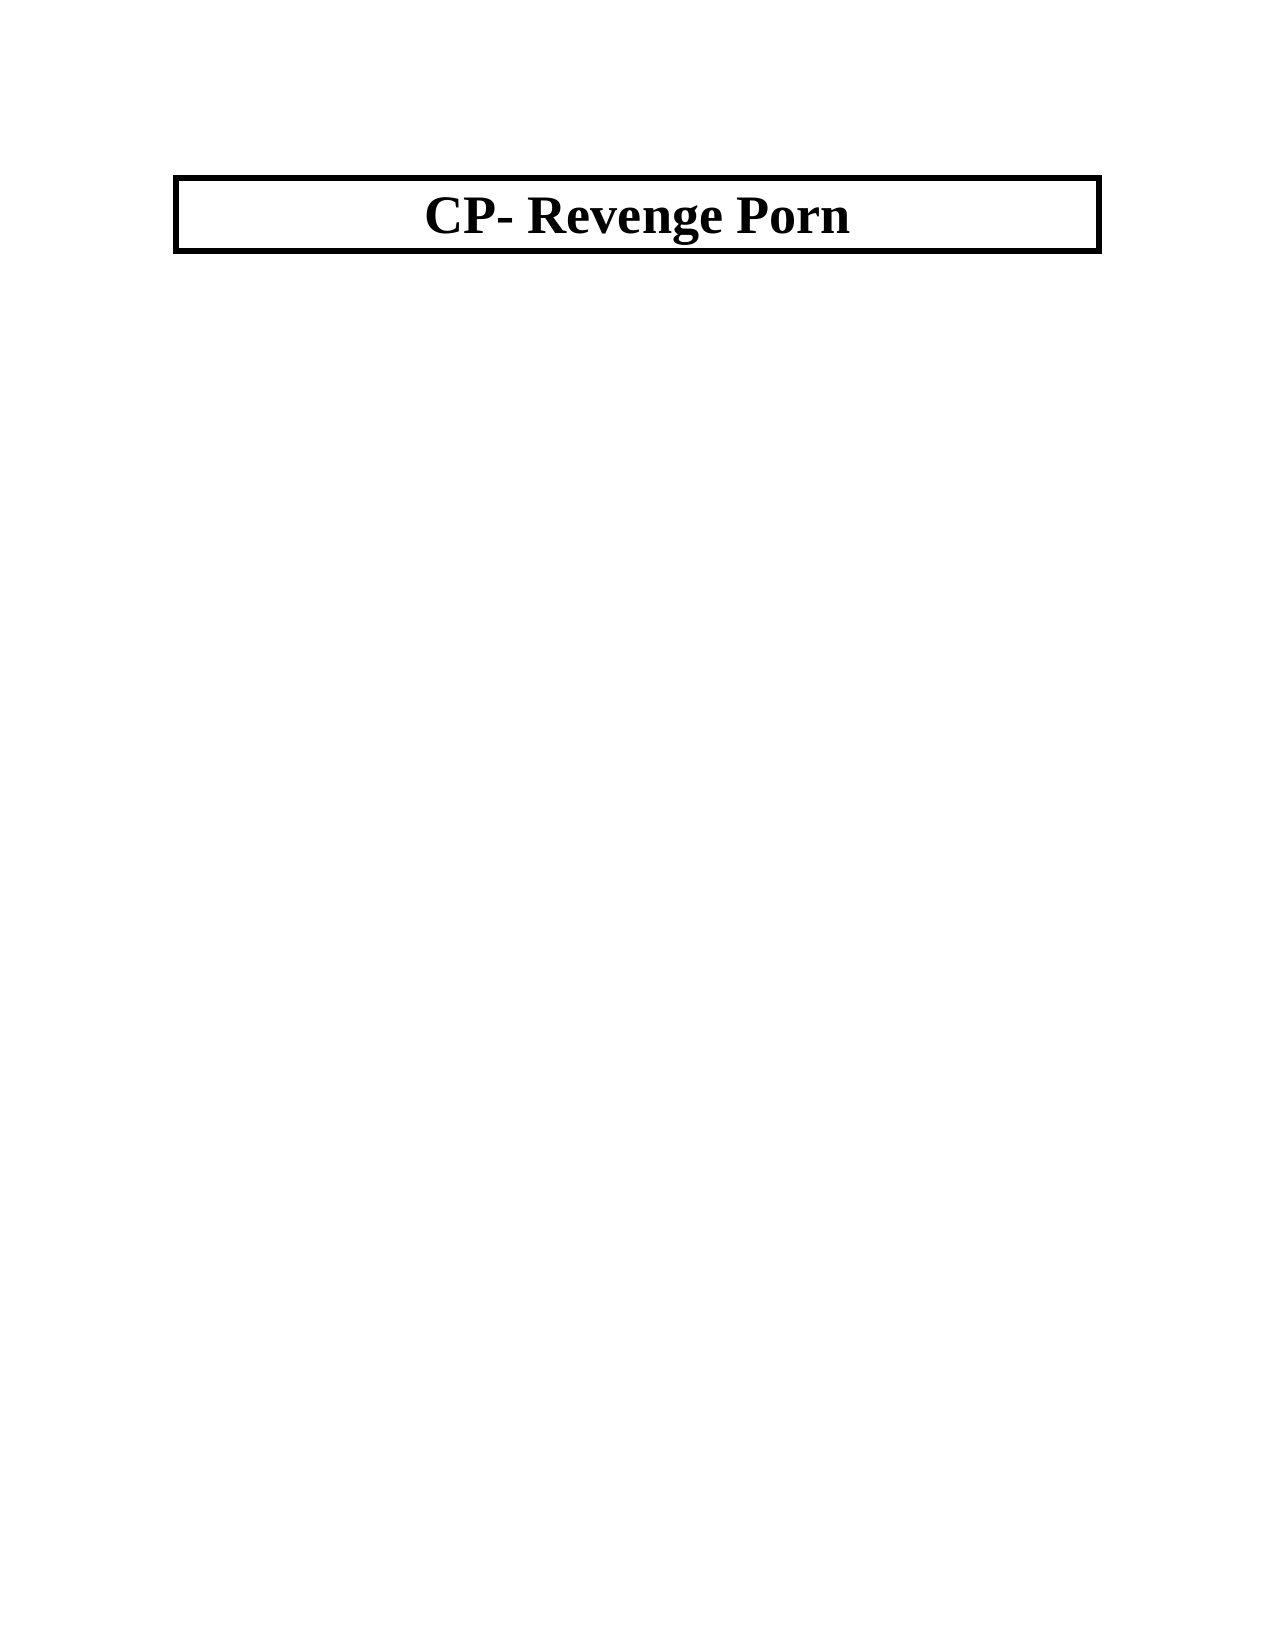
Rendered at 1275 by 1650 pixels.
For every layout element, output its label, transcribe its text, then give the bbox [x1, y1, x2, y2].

subtitle CP- Revenge Porn [179, 181, 1096, 248]
